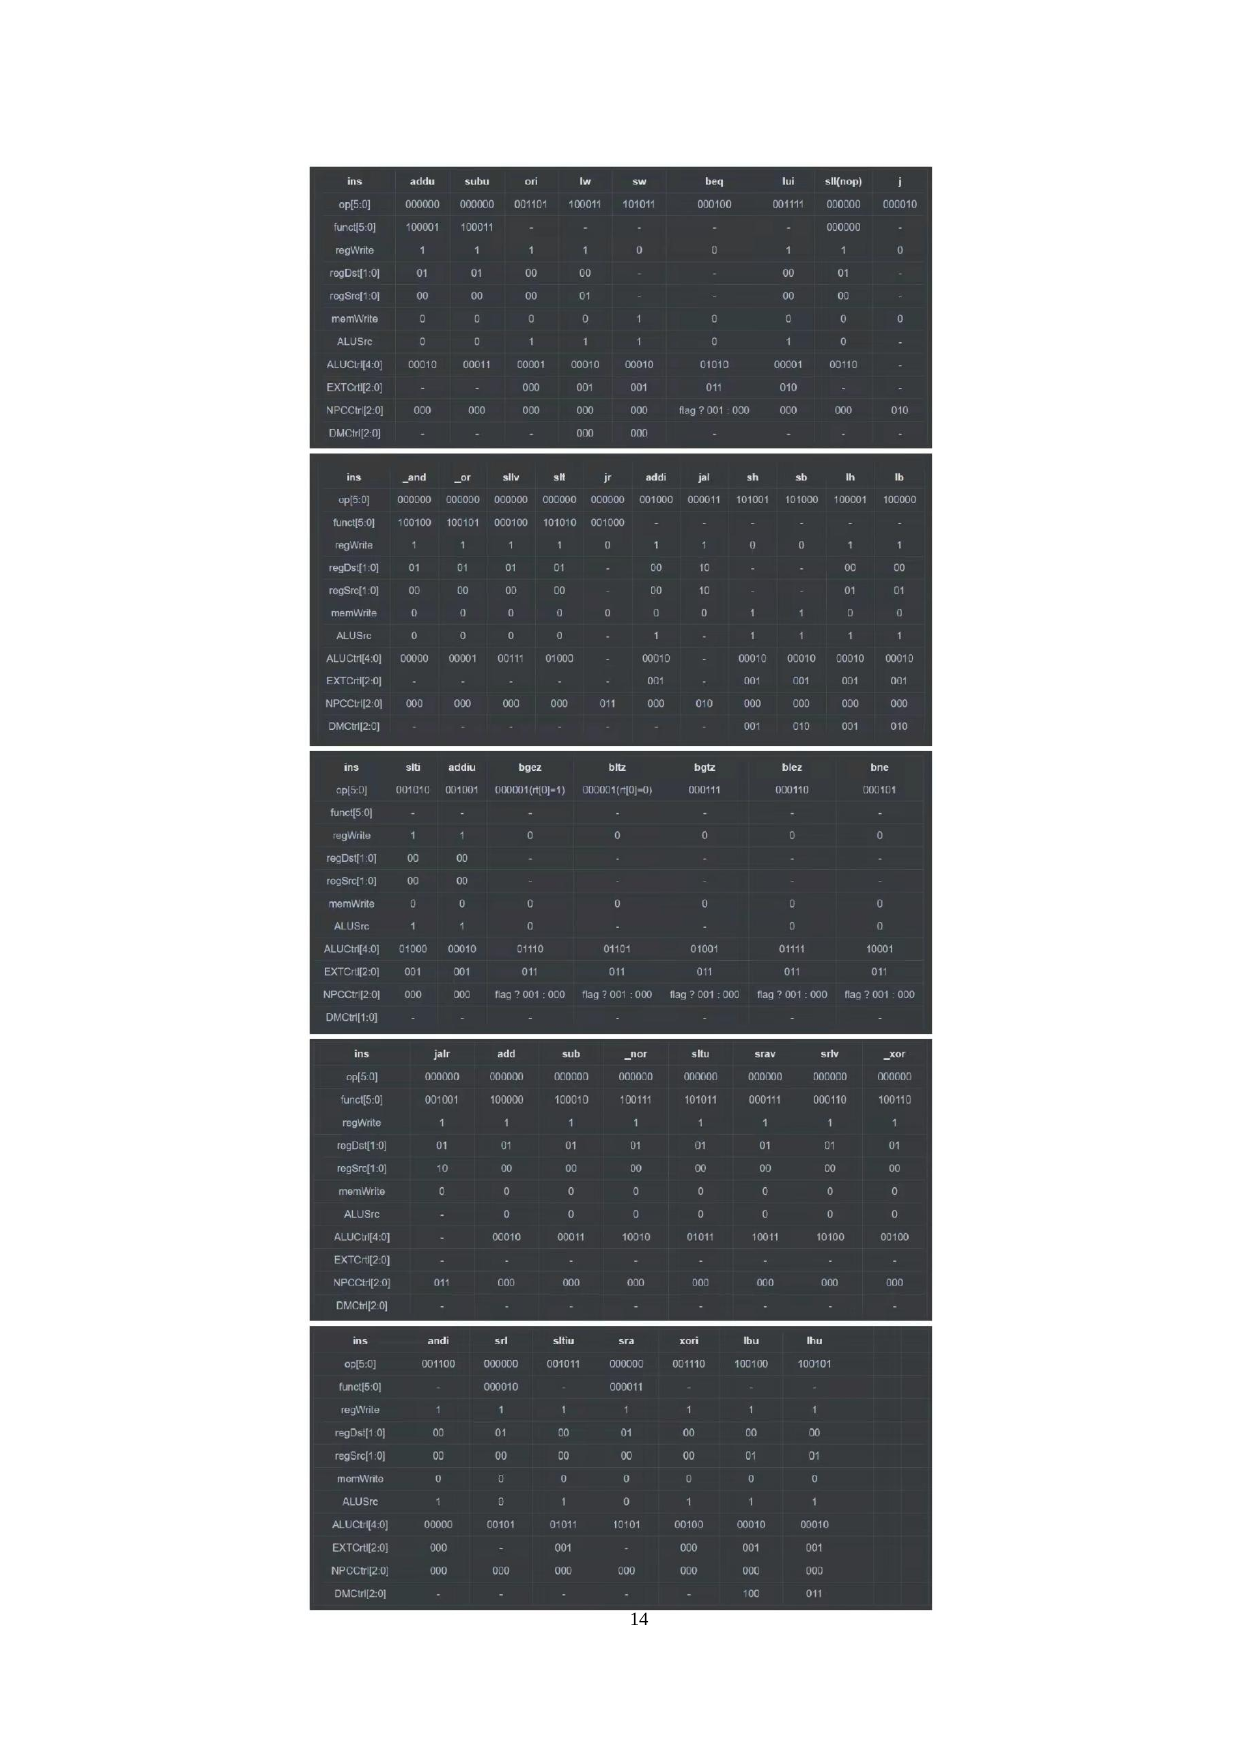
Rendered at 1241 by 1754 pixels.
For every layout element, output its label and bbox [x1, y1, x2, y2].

picture [304, 162, 937, 1615]
